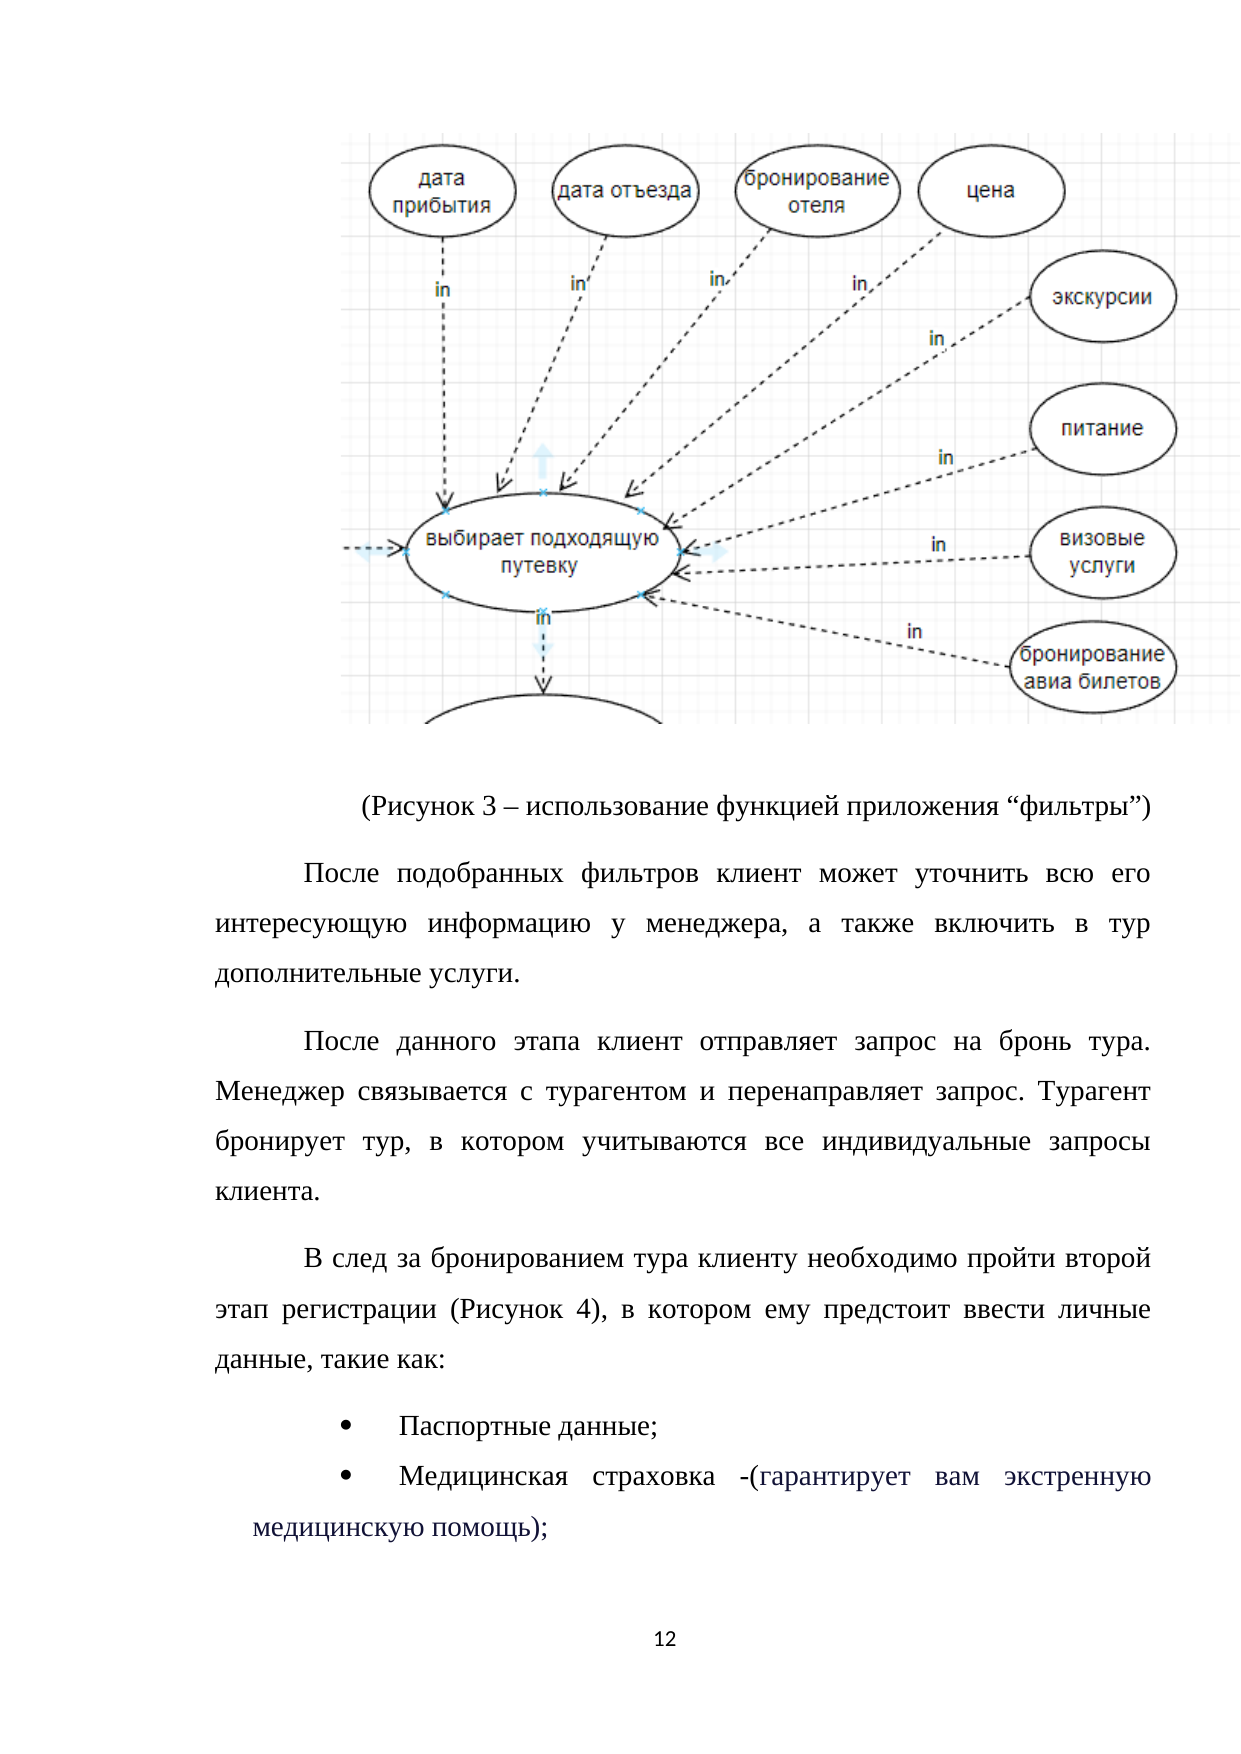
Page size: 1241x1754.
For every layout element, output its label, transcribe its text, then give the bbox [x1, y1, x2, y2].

list Паспортные данные; [252, 1408, 1152, 1442]
text После подобранных фильтров клиент может уточнить всю его интересующую информацию у менеджера, а также включить в тур дополнительные услуги. [215, 855, 1152, 989]
text После данного этапа клиент отправляет запрос на бронь тура. Менеджер связывается с турагентом и перенаправляет запрос. Турагент бронирует тур, в котором учитываются все индивидуальные запросы клиента. [215, 1023, 1152, 1207]
picture [340, 133, 1241, 724]
list Медицинская страховка -(гарантирует вам экстренную медицинскую помощь); [252, 1458, 1152, 1542]
list (Рисунок 3 – использование функцией приложения “фильтры”) [252, 788, 1152, 822]
text В след за бронированием тура клиенту необходимо пройти второй этап регистрации (Рисунок 4), в котором ему предстоит ввести личные данные, такие как: [215, 1241, 1152, 1375]
